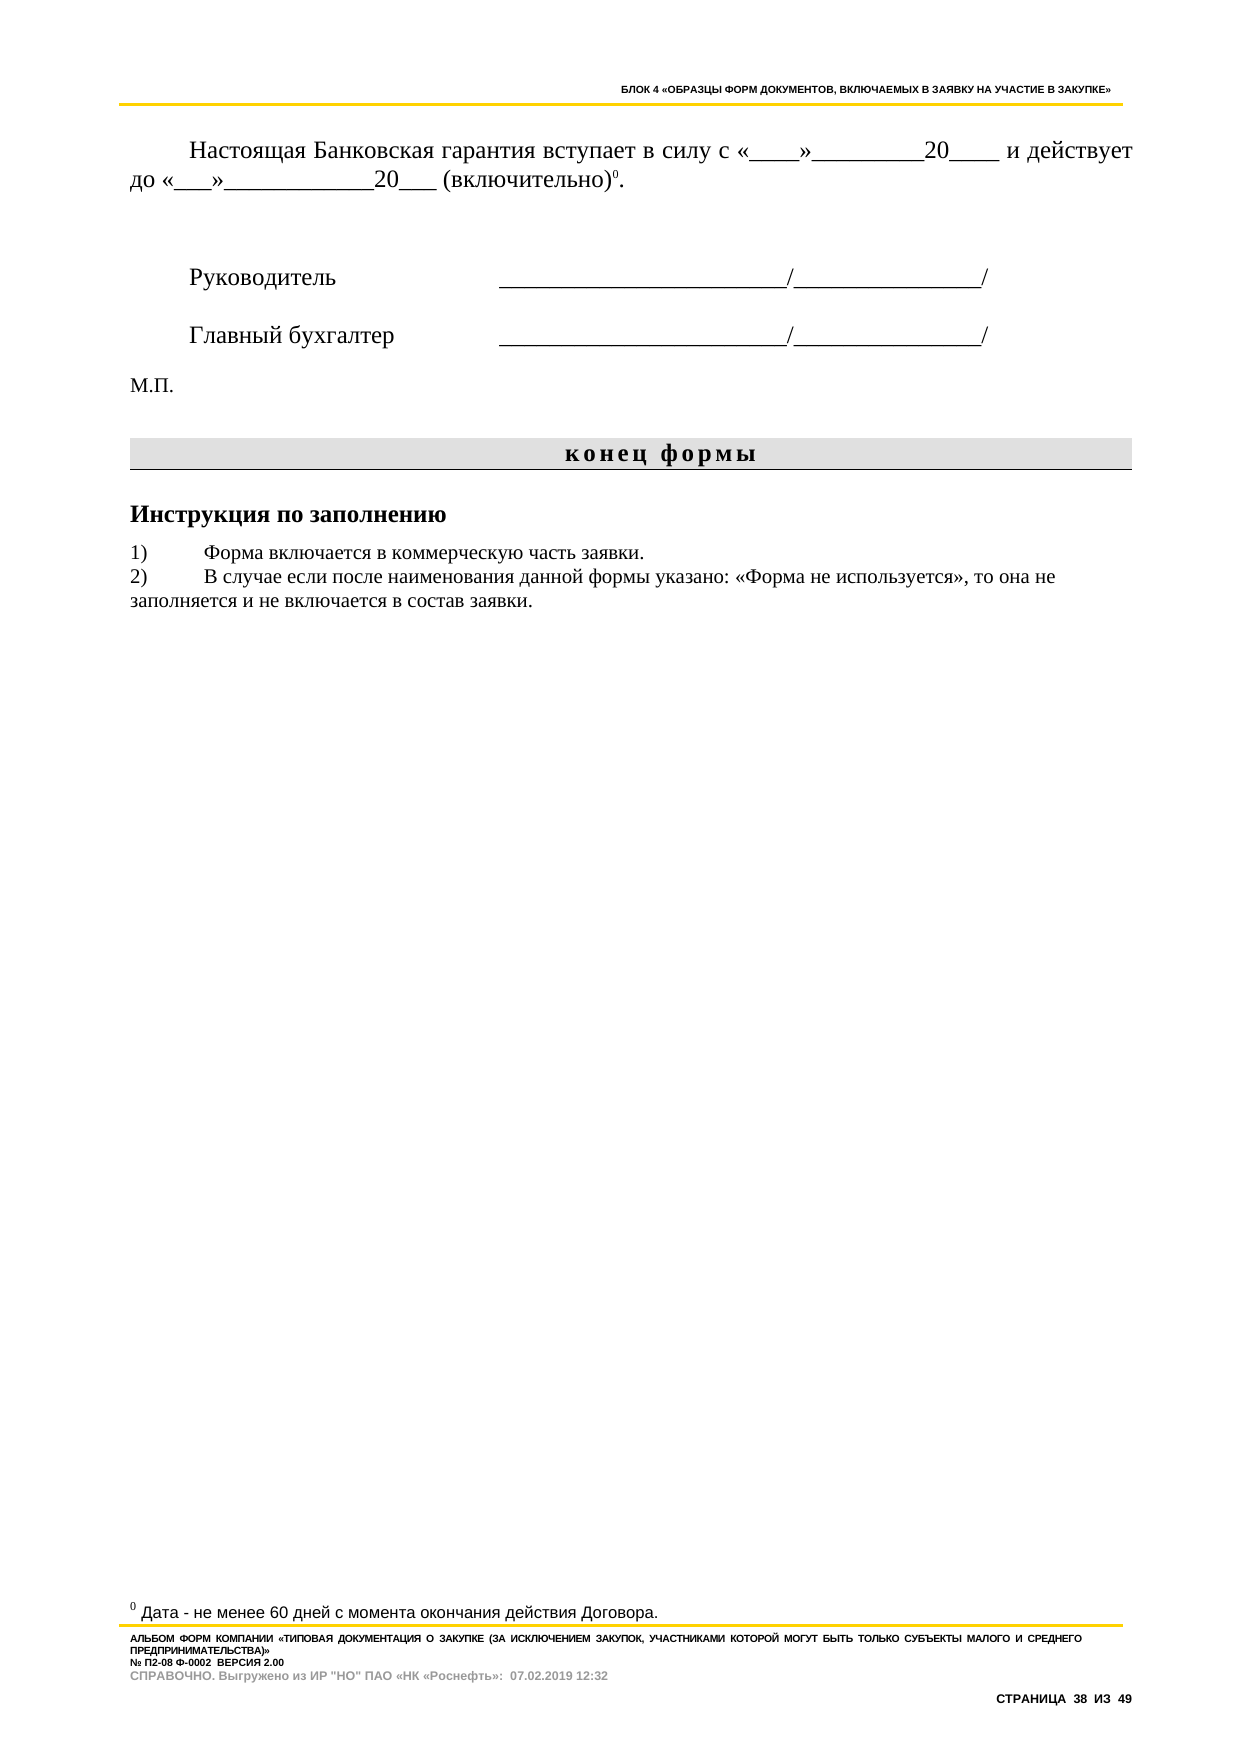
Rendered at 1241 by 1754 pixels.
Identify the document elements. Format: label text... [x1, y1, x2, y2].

text Настоящая Банковская гарантия вступает в силу с «____»_________20____ и действует до «___»____________20___ (включительно). [130, 135, 1134, 192]
text конец формы [130, 438, 1132, 469]
list Форма включается в коммерческую часть заявки. [130, 540, 1134, 564]
list В случае если после наименования данной формы указано: «Форма не используется», то она не заполняется и не включается в состав заявки. [130, 564, 1134, 612]
text Главный бухгалтер _______________________/_______________/ [130, 320, 1134, 349]
text Руководитель _______________________/_______________/ [130, 262, 1134, 291]
text М.П. [130, 373, 1134, 397]
text Инструкция по заполнению [130, 499, 1134, 527]
